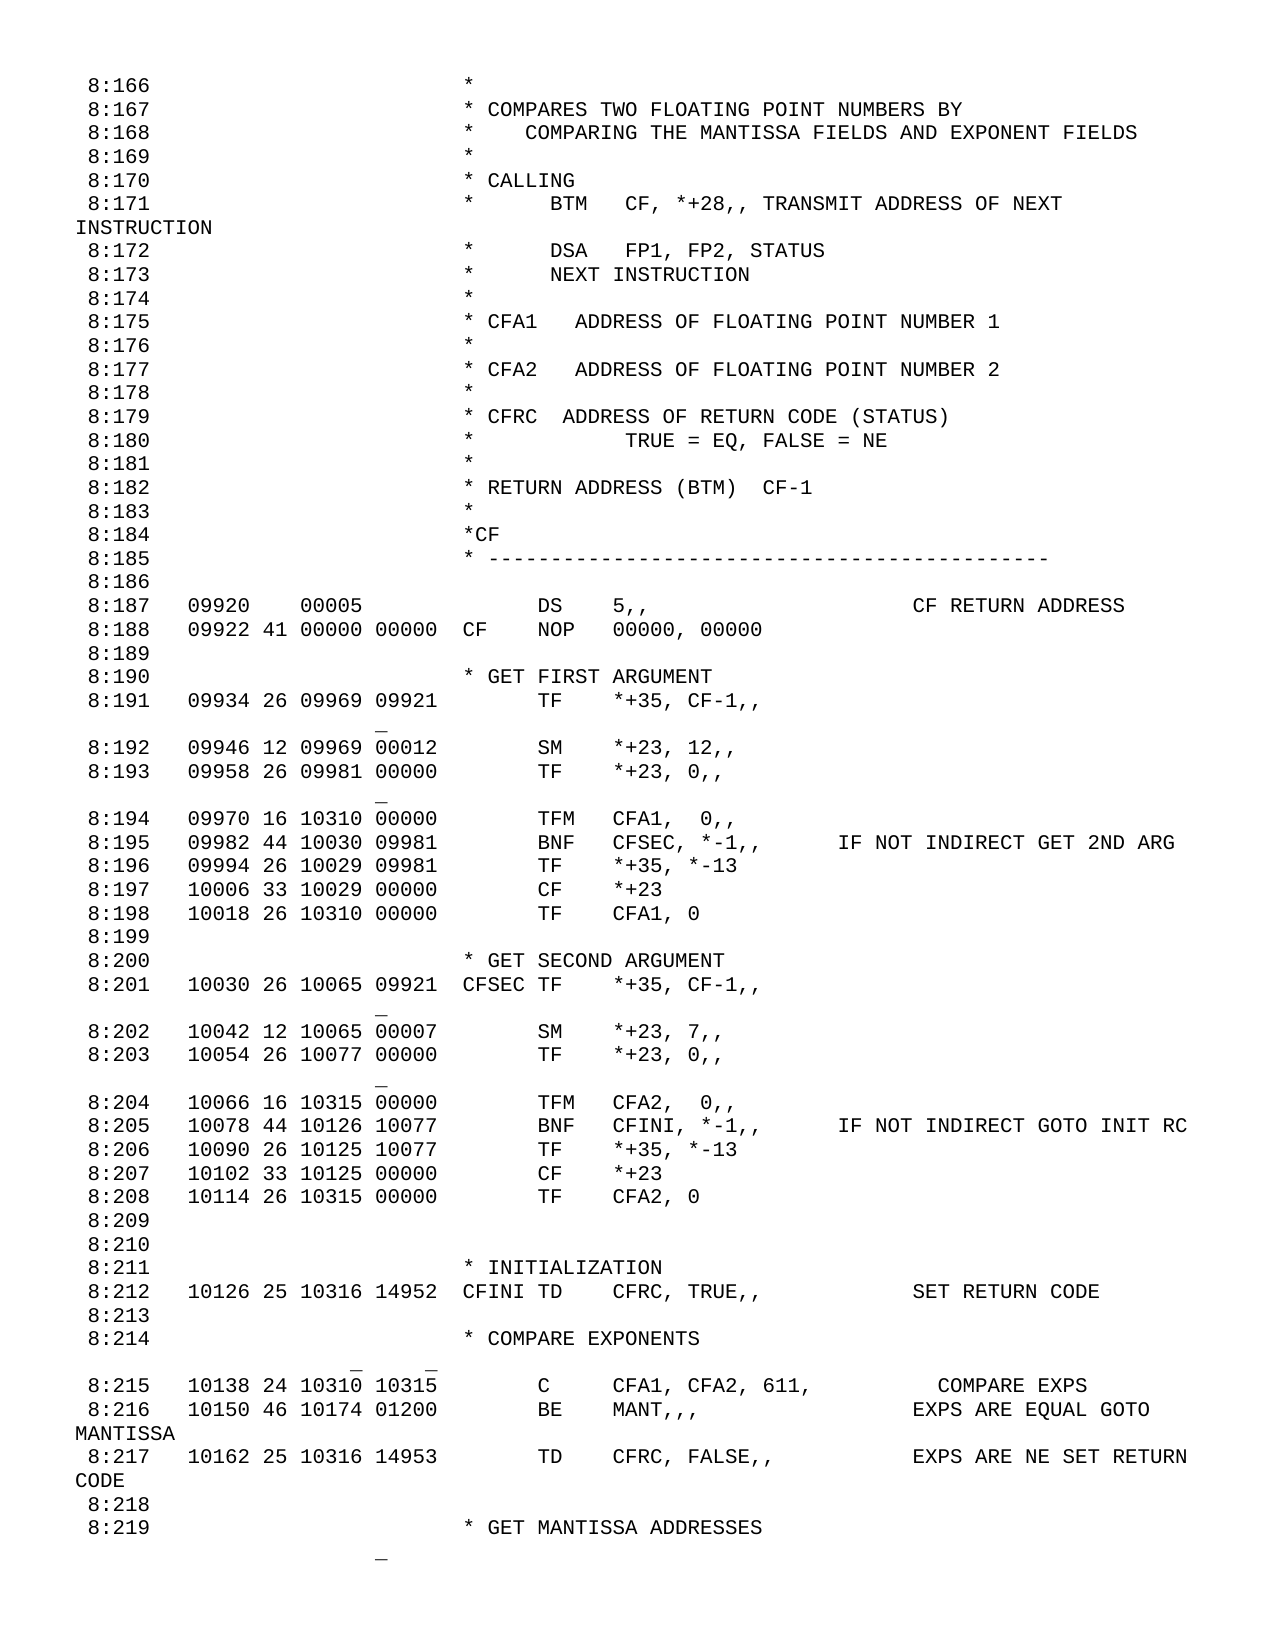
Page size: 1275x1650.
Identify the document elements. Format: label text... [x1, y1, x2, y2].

text 8:185 * --------------------------------------------- [75, 548, 1200, 572]
text _ _ [75, 1352, 1200, 1376]
text _ [75, 1541, 1200, 1565]
text 8:217 10162 25 10316 14953 TD CFRC, FALSE,, EXPS ARE NE SET RETURN CODE [75, 1446, 1200, 1494]
text 8:212 10126 25 10316 14952 CFINI TD CFRC, TRUE,, SET RETURN CODE [75, 1281, 1200, 1304]
text 8:169 * [75, 146, 1200, 169]
text 8:218 [75, 1494, 1200, 1517]
text 8:178 * [75, 382, 1200, 406]
text 8:204 10066 16 10315 00000 TFM CFA2, 0,, [75, 1092, 1200, 1115]
text 8:201 10030 26 10065 09921 CFSEC TF *+35, CF-1,, [75, 973, 1200, 997]
text 8:171 * BTM CF, *+28,, TRANSMIT ADDRESS OF NEXT INSTRUCTION [75, 193, 1200, 241]
text 8:189 [75, 642, 1200, 666]
text 8:179 * CFRC ADDRESS OF RETURN CODE (STATUS) [75, 406, 1200, 430]
text 8:173 * NEXT INSTRUCTION [75, 264, 1200, 288]
text 8:197 10006 33 10029 00000 CF *+23 [75, 879, 1200, 903]
text 8:170 * CALLING [75, 169, 1200, 193]
text 8:213 [75, 1304, 1200, 1328]
text 8:184 *CF [75, 524, 1200, 548]
text 8:208 10114 26 10315 00000 TF CFA2, 0 [75, 1186, 1200, 1210]
text 8:207 10102 33 10125 00000 CF *+23 [75, 1163, 1200, 1186]
text 8:198 10018 26 10310 00000 TF CFA1, 0 [75, 903, 1200, 926]
text 8:215 10138 24 10310 10315 C CFA1, CFA2, 611, COMPARE EXPS [75, 1376, 1200, 1399]
text 8:206 10090 26 10125 10077 TF *+35, *-13 [75, 1139, 1200, 1163]
text 8:209 [75, 1210, 1200, 1234]
text _ [75, 997, 1200, 1021]
text 8:167 * COMPARES TWO FLOATING POINT NUMBERS BY [75, 99, 1200, 122]
text 8:211 * INITIALIZATION [75, 1257, 1200, 1281]
text 8:195 09982 44 10030 09981 BNF CFSEC, *-1,, IF NOT INDIRECT GET 2ND ARG [75, 832, 1200, 855]
text _ [75, 1068, 1200, 1092]
text 8:200 * GET SECOND ARGUMENT [75, 950, 1200, 973]
text 8:182 * RETURN ADDRESS (BTM) CF-1 [75, 477, 1200, 501]
text 8:177 * CFA2 ADDRESS OF FLOATING POINT NUMBER 2 [75, 359, 1200, 382]
text 8:216 10150 46 10174 01200 BE MANT,,, EXPS ARE EQUAL GOTO MANTISSA [75, 1399, 1200, 1446]
text 8:176 * [75, 335, 1200, 359]
text 8:180 * TRUE = EQ, FALSE = NE [75, 430, 1200, 453]
text 8:188 09922 41 00000 00000 CF NOP 00000, 00000 [75, 619, 1200, 642]
text 8:166 * [75, 75, 1200, 99]
text 8:191 09934 26 09969 09921 TF *+35, CF-1,, [75, 690, 1200, 713]
text 8:202 10042 12 10065 00007 SM *+23, 7,, [75, 1021, 1200, 1044]
text 8:186 [75, 572, 1200, 595]
text 8:214 * COMPARE EXPONENTS [75, 1328, 1200, 1352]
text 8:172 * DSA FP1, FP2, STATUS [75, 241, 1200, 264]
text 8:190 * GET FIRST ARGUMENT [75, 666, 1200, 690]
text 8:205 10078 44 10126 10077 BNF CFINI, *-1,, IF NOT INDIRECT GOTO INIT RC [75, 1115, 1200, 1139]
text 8:210 [75, 1234, 1200, 1257]
text _ [75, 784, 1200, 808]
text 8:192 09946 12 09969 00012 SM *+23, 12,, [75, 737, 1200, 761]
text 8:196 09994 26 10029 09981 TF *+35, *-13 [75, 855, 1200, 879]
text 8:203 10054 26 10077 00000 TF *+23, 0,, [75, 1044, 1200, 1068]
text 8:199 [75, 926, 1200, 950]
text 8:187 09920 00005 DS 5,, CF RETURN ADDRESS [75, 595, 1200, 619]
text _ [75, 713, 1200, 737]
text 8:175 * CFA1 ADDRESS OF FLOATING POINT NUMBER 1 [75, 311, 1200, 335]
text 8:194 09970 16 10310 00000 TFM CFA1, 0,, [75, 808, 1200, 832]
text 8:181 * [75, 453, 1200, 477]
text 8:219 * GET MANTISSA ADDRESSES [75, 1517, 1200, 1541]
text 8:193 09958 26 09981 00000 TF *+23, 0,, [75, 761, 1200, 784]
text 8:168 * COMPARING THE MANTISSA FIELDS AND EXPONENT FIELDS [75, 122, 1200, 146]
text 8:174 * [75, 288, 1200, 311]
text 8:183 * [75, 501, 1200, 524]
